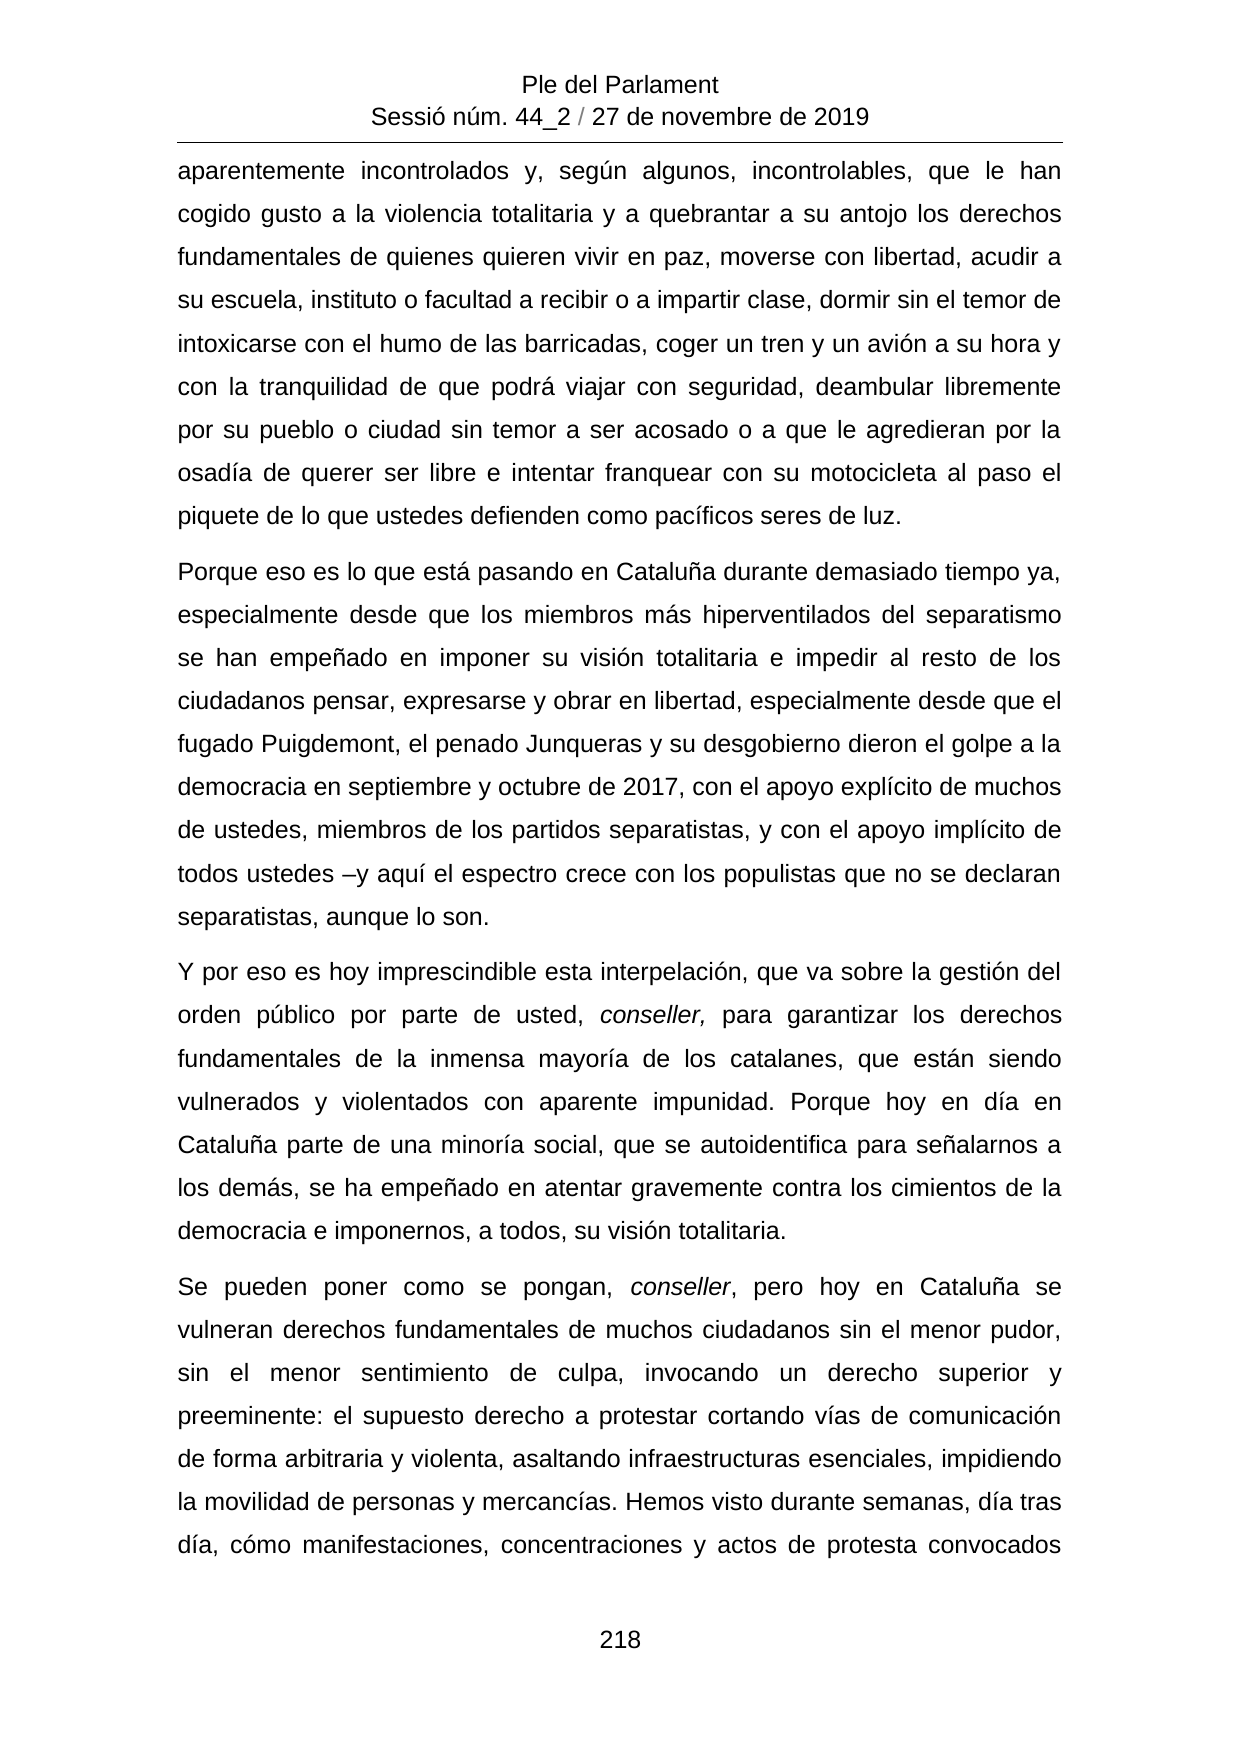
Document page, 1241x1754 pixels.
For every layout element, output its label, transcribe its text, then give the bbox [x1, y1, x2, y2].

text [177, 156, 1063, 530]
text Porque eso es lo que está pasando en Cataluña durante demasiado tiempo ya, especialmente desde que los miembros más hiperventilados del separatismo se han empeñado en imponer su visión totalitaria e impedir al resto de los ciudadanos pensar, expresarse y obrar en libertad, especialmente desde que el fugado Puigdemont, el penado Junqueras y su desgobierno dieron el golpe a la democracia en septiembre y octubre de 2017, con el apoyo explícito de muchos de ustedes, miembros de los partidos separatistas, y con el apoyo implícito de todos ustedes –y aquí el espectro crece con los populistas que no se declaran separatistas, aunque lo son. [177, 557, 1063, 930]
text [177, 1272, 1063, 1559]
text Y por eso es hoy imprescindible esta interpelación, que va sobre la gestión del orden público por parte de usted, conseller, para garantizar los derechos fundamentales de la inmensa mayoría de los catalanes, que están siendo vulnerados y violentados con aparente impunidad. Porque hoy en día en Cataluña parte de una minoría social, que se autoidentifica para señalarnos a los demás, se ha empeñado en atentar gravemente contra los cimientos de la democracia e imponernos, a todos, su visión totalitaria. [177, 957, 1063, 1245]
